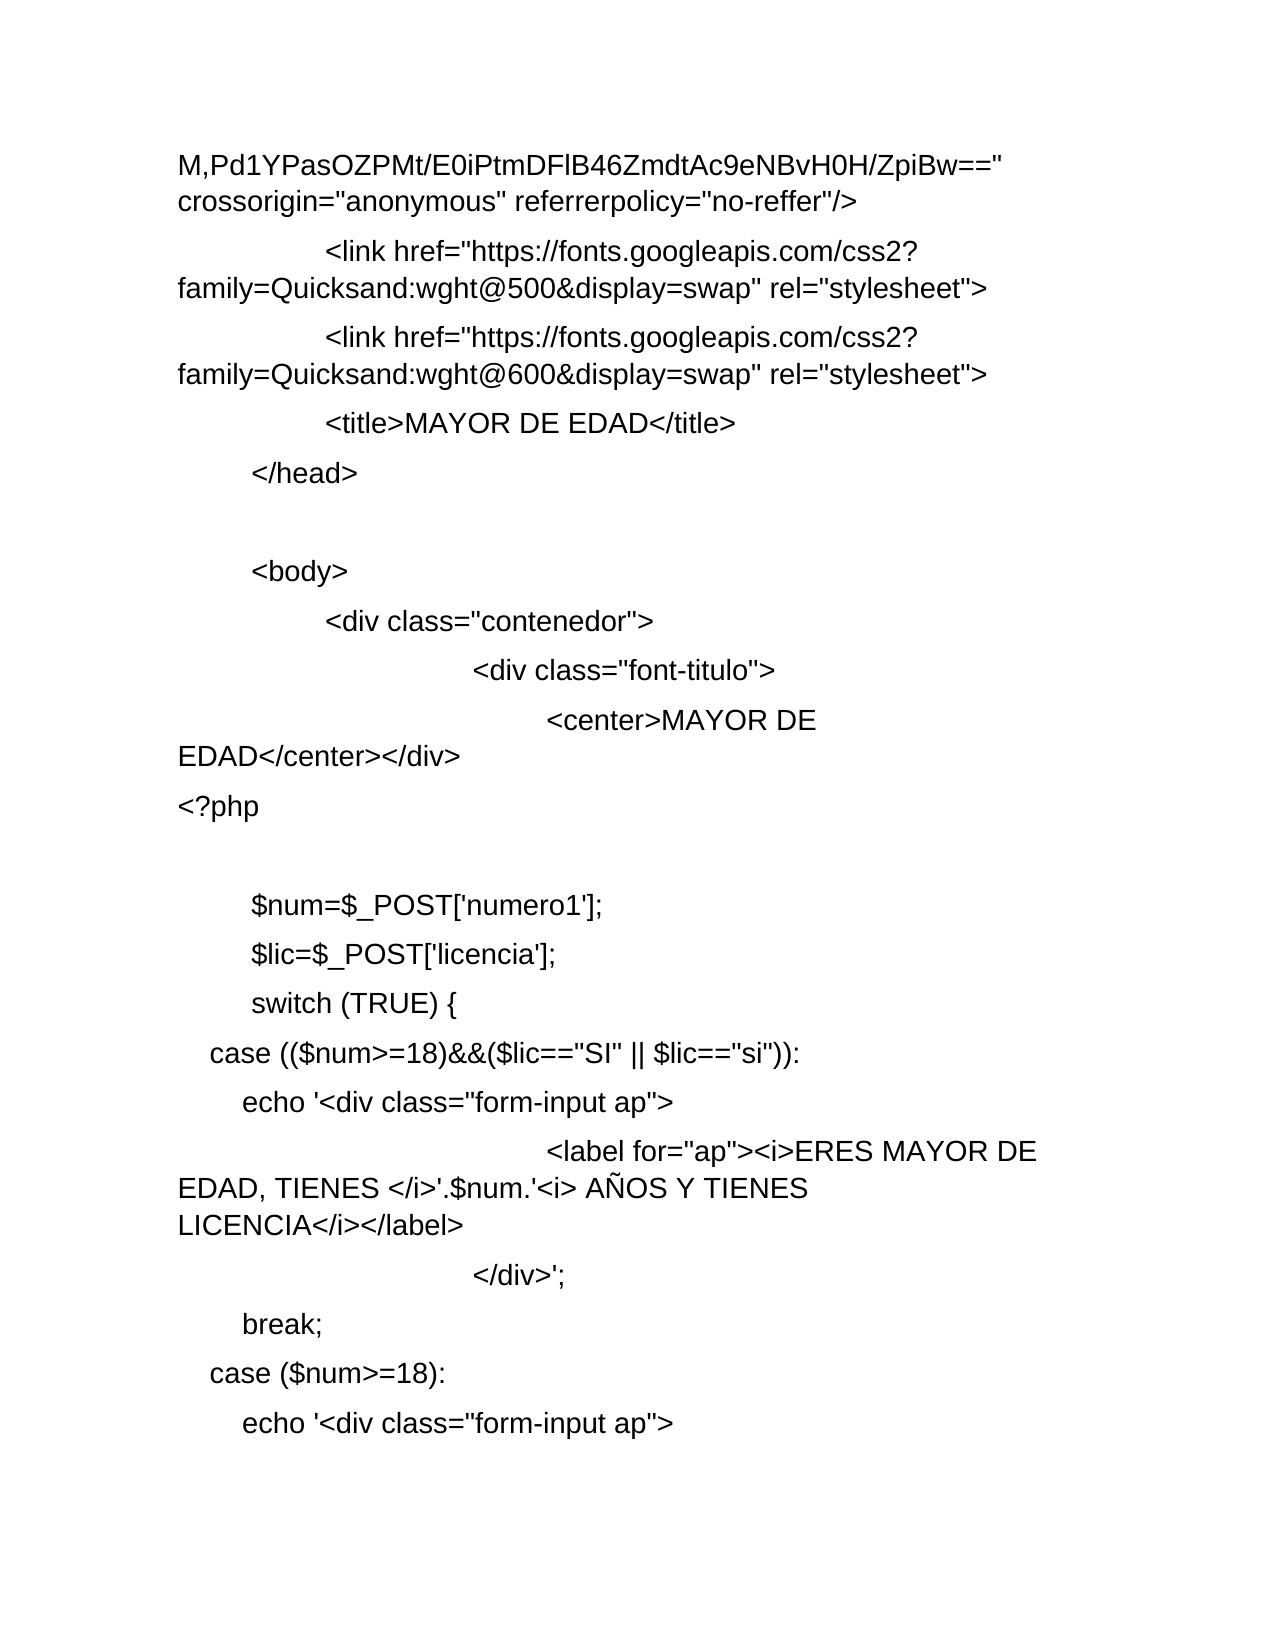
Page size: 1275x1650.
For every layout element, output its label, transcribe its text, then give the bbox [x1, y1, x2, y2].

text <label for="ap"><i>ERES MAYOR DE EDAD, TIENES </i>'.$num.'<i> AÑOS Y TIENES LICENCIA</i></label> [177, 1134, 1098, 1242]
text break; [177, 1307, 1098, 1341]
text <div class="contenedor"> [177, 604, 1098, 637]
text switch (TRUE) { [177, 986, 1098, 1020]
text <center>MAYOR DE EDAD</center></div> [177, 703, 1098, 773]
text <link href="https://fonts.googleapis.com/css2?family=Quicksand:wght@600&display=swap" rel="stylesheet"> [177, 320, 1098, 391]
text echo '<div class="form-input ap"> [177, 1406, 1098, 1439]
text $num=$_POST['numero1']; [177, 888, 1098, 921]
text <?php [177, 789, 1098, 822]
text </head> [177, 456, 1098, 489]
text $lic=$_POST['licencia']; [177, 937, 1098, 971]
text <div class="font-titulo"> [177, 653, 1098, 687]
text </div>'; [177, 1258, 1098, 1291]
text echo '<div class="form-input ap"> [177, 1085, 1098, 1119]
text case ($num>=18): [177, 1356, 1098, 1390]
text <link href="https://fonts.googleapis.com/css2?family=Quicksand:wght@500&display=swap" rel="stylesheet"> [177, 234, 1098, 304]
text case (($num>=18)&&($lic=="SI" || $lic=="si")): [177, 1036, 1098, 1069]
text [177, 148, 1098, 218]
text <title>MAYOR DE EDAD</title> [177, 406, 1098, 440]
text <body> [177, 554, 1098, 588]
